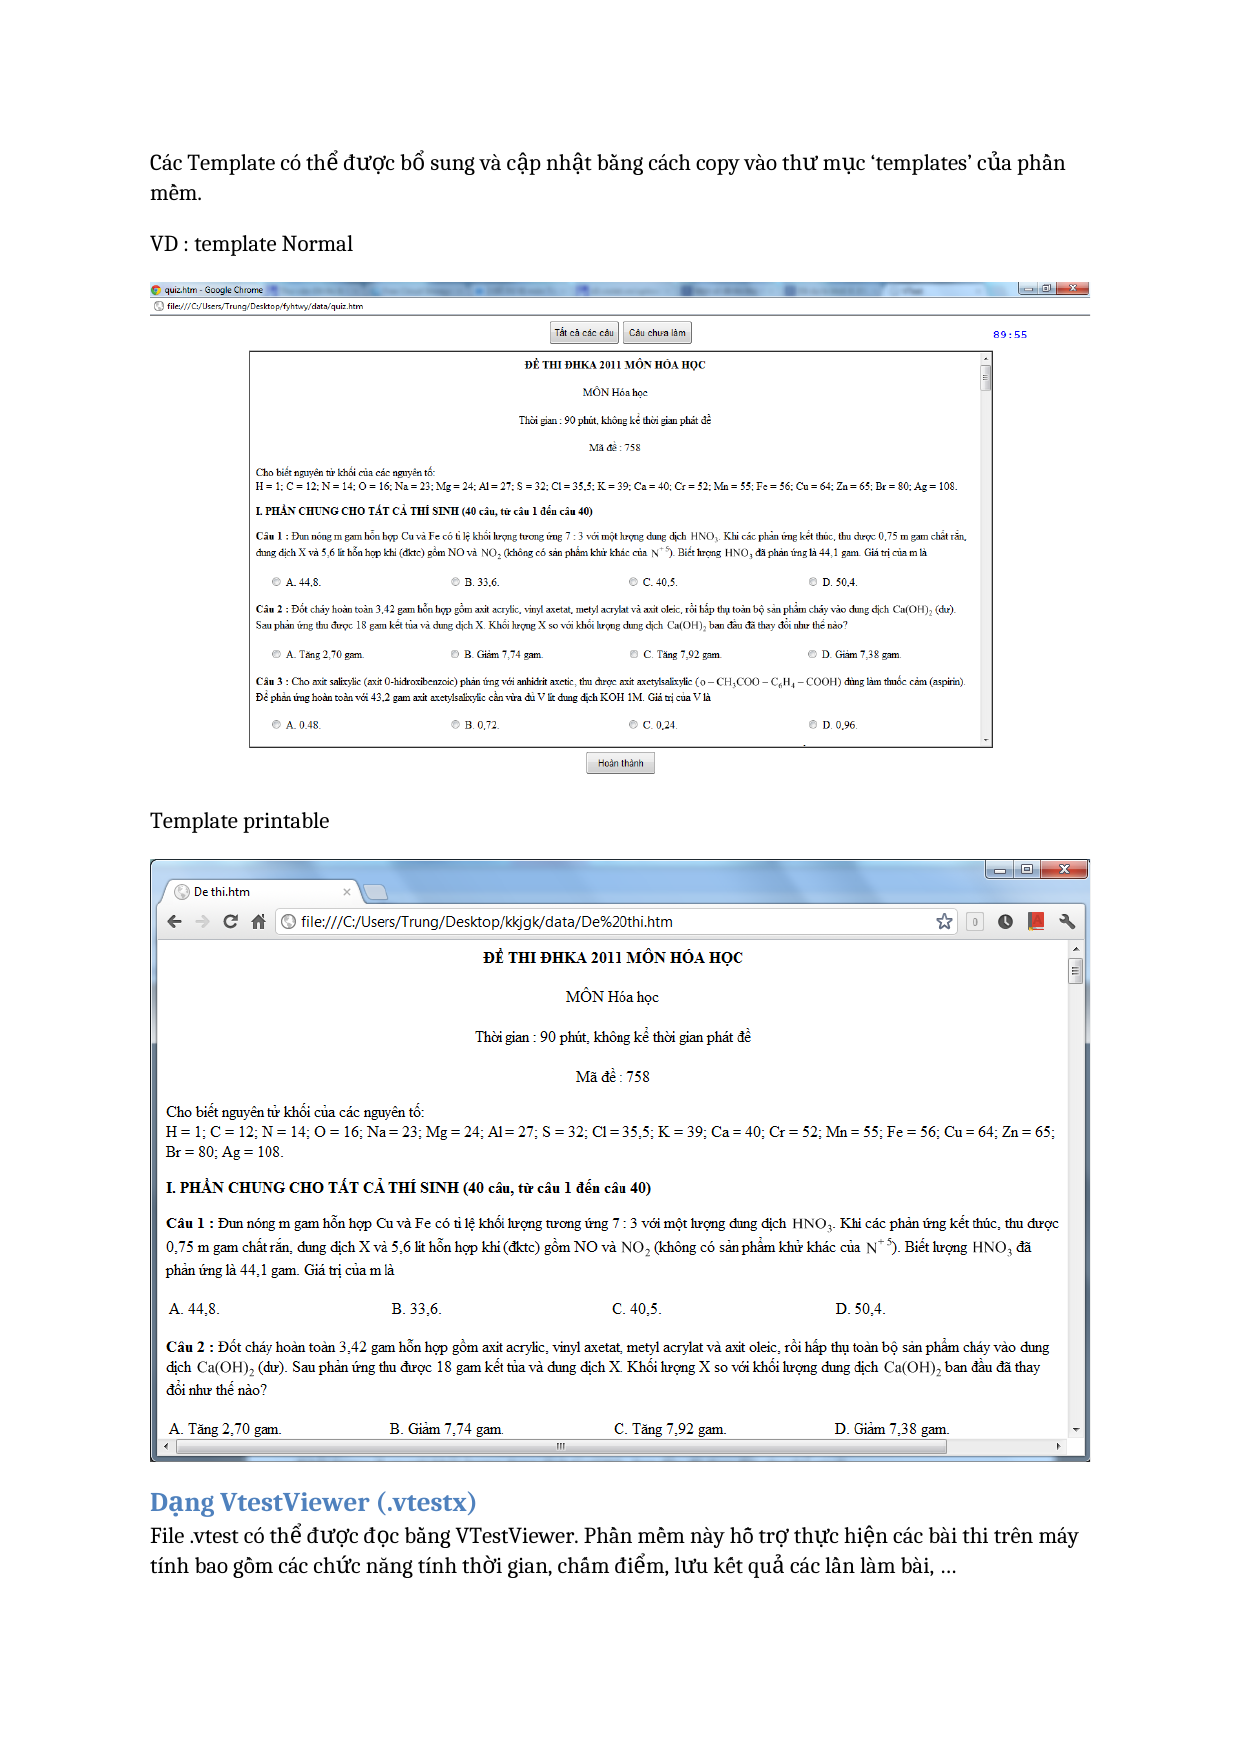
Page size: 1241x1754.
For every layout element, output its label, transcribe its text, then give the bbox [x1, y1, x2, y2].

text File .vtest có thể được đọc bằng VTestViewer. Phần mềm này hỗ trợ thực hiện các bài thi trên máy tính bao gồm các chức năng tính thời gian, chấm điểm, lưu kết quả các lần làm bài, … [150, 1522, 1090, 1579]
subtitle Dạng VtestViewer (.vtestx) [150, 1487, 1090, 1518]
picture [150, 859, 1091, 1462]
text Các Template có thể được bổ sung và cập nhật bằng cách copy vào thư mục ‘templates’ của phần mềm. [150, 150, 1090, 207]
text VD : template Normal [150, 231, 1090, 258]
text Template printable [150, 808, 1090, 835]
picture [150, 282, 1091, 784]
